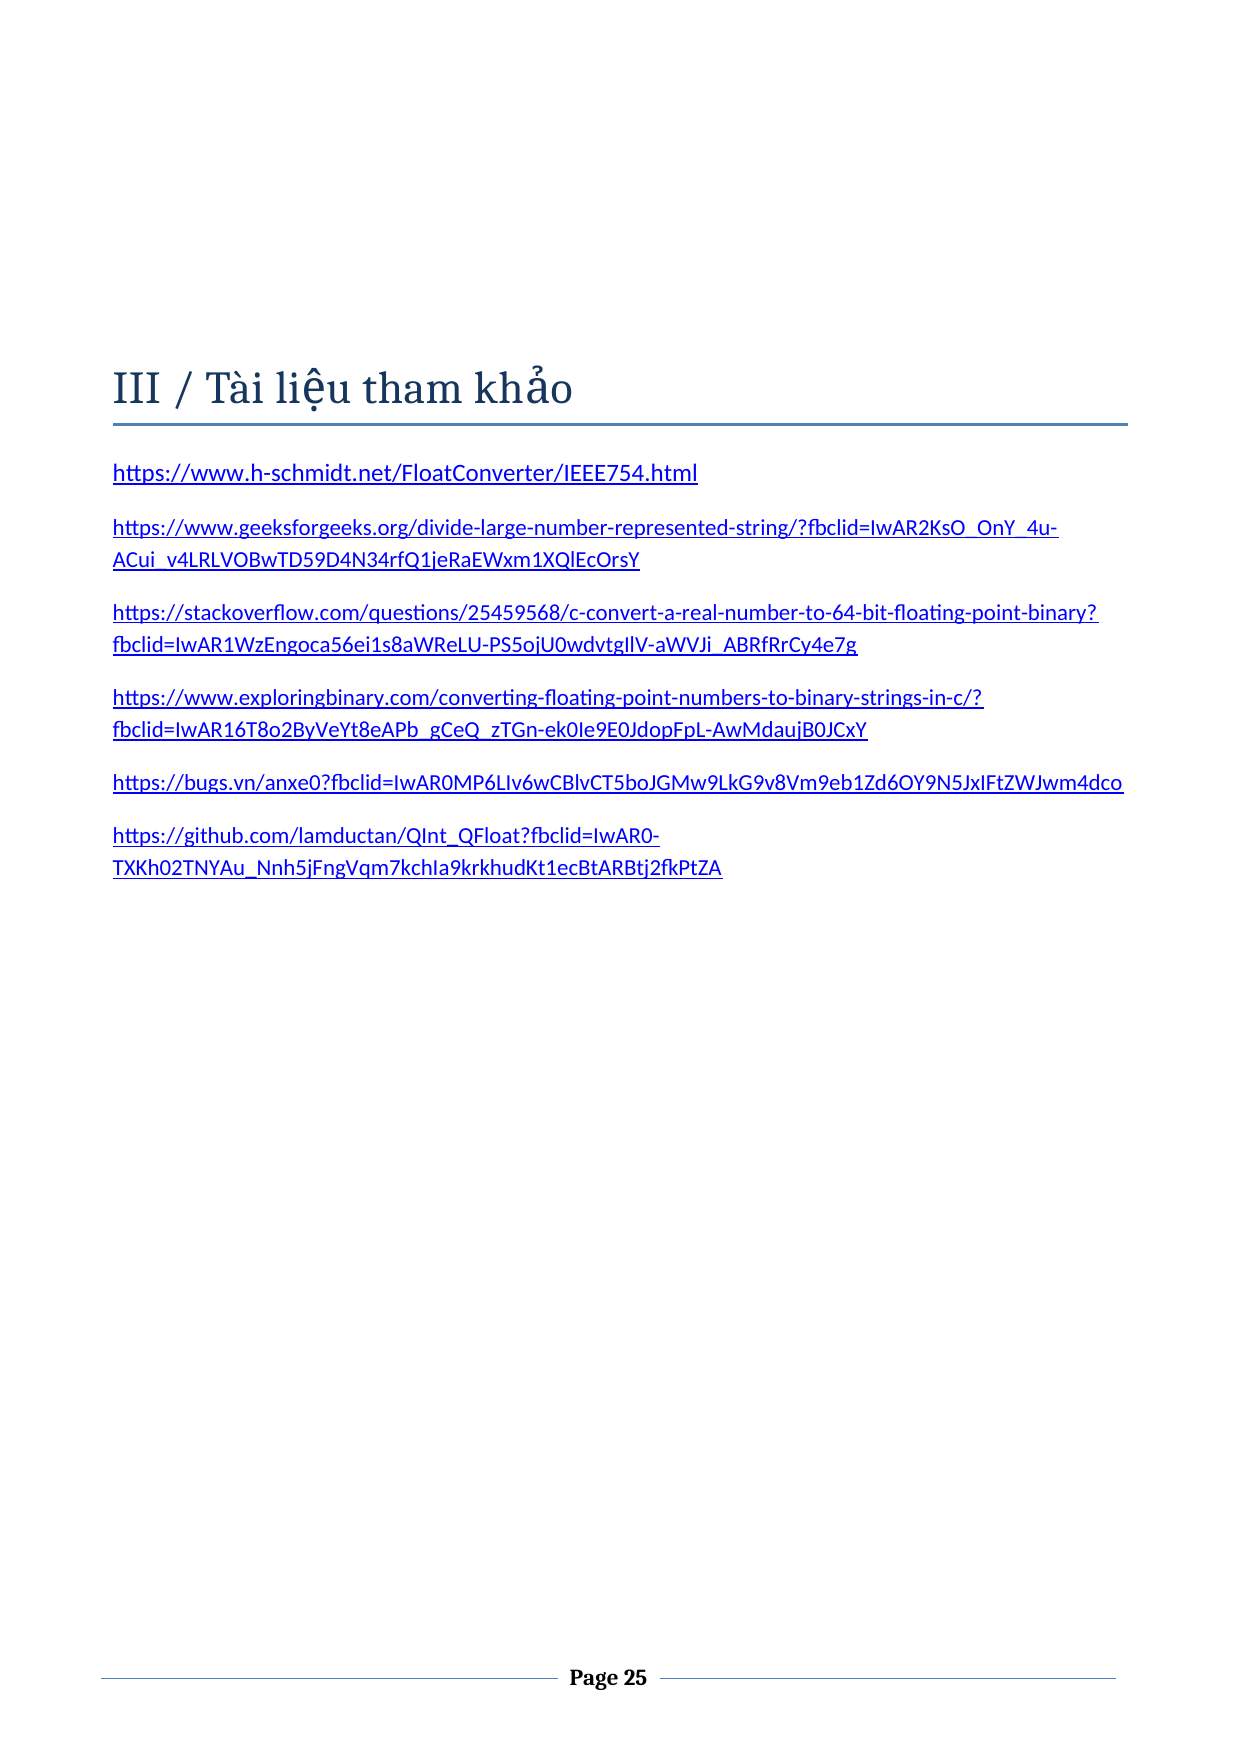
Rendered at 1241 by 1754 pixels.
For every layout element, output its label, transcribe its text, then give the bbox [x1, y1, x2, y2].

text https://www.h-schmidt.net/FloatConverter/IEEE754.html [112, 457, 1128, 487]
text https://stackoverflow.com/questions/25459568/c-convert-a-real-number-to-64-bit-floating-point-binary?fbclid=IwAR1WzEngoca56ei1s8aWReLU-PS5ojU0wdvtgIlV-aWVJi_ABRfRrCy4e7g [112, 598, 1128, 658]
title III / Tài liệu tham khảo [112, 362, 1128, 426]
text https://www.exploringbinary.com/converting-floating-point-numbers-to-binary-strings-in-c/?fbclid=IwAR16T8o2ByVeYt8eAPb_gCeQ_zTGn-ek0Ie9E0JdopFpL-AwMdaujB0JCxY [112, 683, 1128, 743]
text https://www.geeksforgeeks.org/divide-large-number-represented-string/?fbclid=IwAR2KsO_OnY_4u-ACui_v4LRLVOBwTD59D4N34rfQ1jeRaEWxm1XQlEcOrsY [112, 513, 1128, 573]
text https://github.com/lamductan/QInt_QFloat?fbclid=IwAR0-TXKh02TNYAu_Nnh5jFngVqm7kchIa9krkhudKt1ecBtARBtj2fkPtZA [112, 821, 1128, 882]
text https://bugs.vn/anxe0?fbclid=IwAR0MP6LIv6wCBlvCT5boJGMw9LkG9v8Vm9eb1Zd6OY9N5JxIFtZWJwm4dco [112, 768, 1128, 796]
